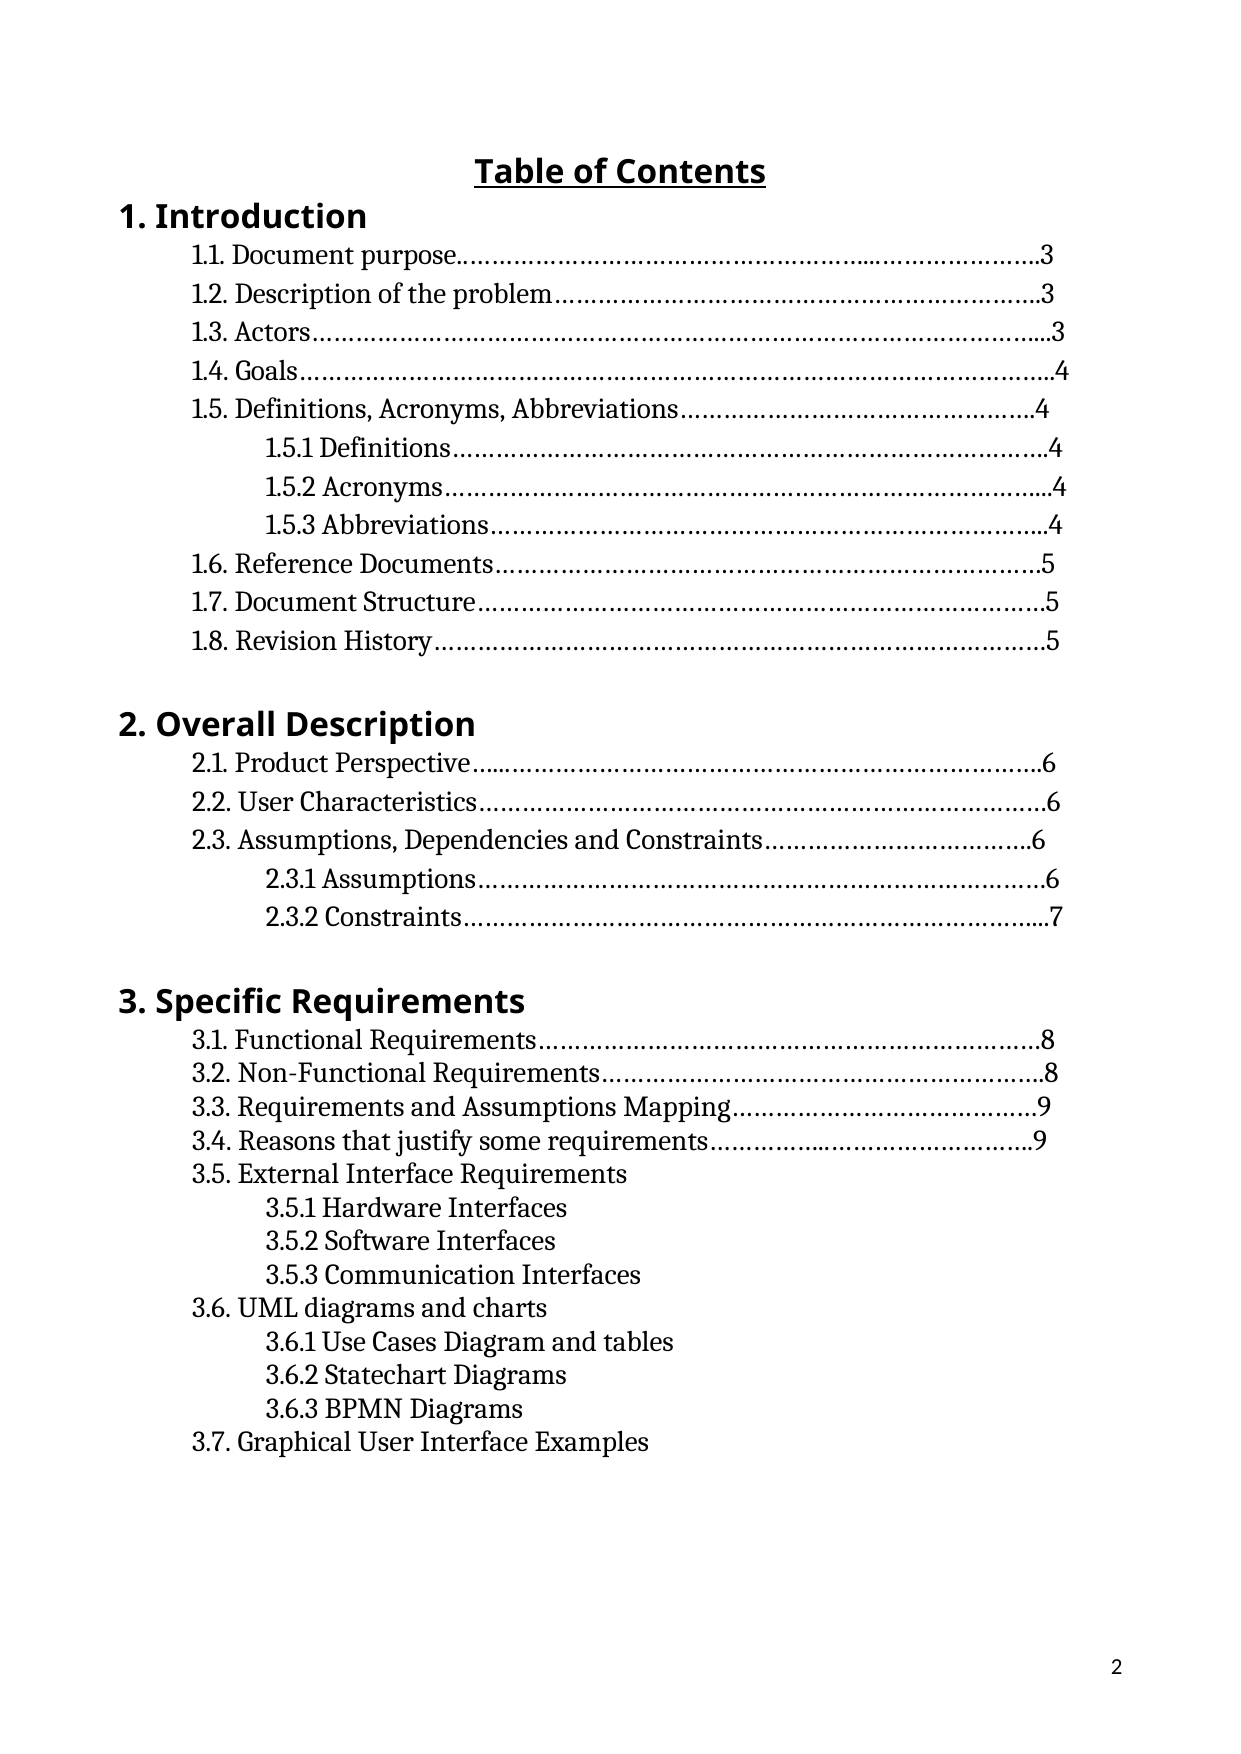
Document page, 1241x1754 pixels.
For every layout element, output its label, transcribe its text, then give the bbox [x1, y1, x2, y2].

text 3.6. UML diagrams and charts [118, 1291, 1122, 1325]
text 3.5.3 Communication Interfaces [118, 1258, 1122, 1291]
text 3.3. Requirements and Assumptions Mapping……………………………………9 [118, 1090, 1122, 1124]
text 1.1. Document purpose..………………………………………………...………………….3 [118, 238, 1122, 272]
text 3. Specific Requirements [118, 978, 1122, 1023]
text 2. Overall Description [118, 701, 1122, 746]
text 3.6.3 BPMN Diagrams [118, 1392, 1122, 1426]
text 3.1. Functional Requirements……………………………………………………………8 [118, 1023, 1122, 1057]
text 1.6. Reference Documents…………………………………………………………………5 [118, 547, 1122, 580]
text 3.5.1 Hardware Interfaces [118, 1191, 1122, 1224]
text 3.5.2 Software Interfaces [118, 1224, 1122, 1258]
text 2.3.2 Constraints……………………………………………………………………...7 [118, 901, 1122, 934]
text 1.4. Goals…………………………………………………………………………………………..4 [118, 354, 1122, 388]
text 2.2. User Characteristics……………………………………………………………………6 [118, 785, 1122, 818]
text 1.7. Document Structure……………………………………………………………………5 [118, 585, 1122, 619]
text 1.2. Description of the problem………………………………………………………….3 [118, 277, 1122, 311]
text 3.7. Graphical User Interface Examples [118, 1426, 1122, 1459]
text 1.3. Actors………………………………………………………………………………………...3 [118, 316, 1122, 349]
text 3.4. Reasons that justify some requirements……………..……………………….9 [118, 1124, 1122, 1157]
text 1.5.1 Definitions……………………………………………………………………….4 [192, 431, 1122, 465]
text 2.3. Assumptions, Dependencies and Constraints……………………………….6 [118, 823, 1122, 857]
text 1.5. Definitions, Acronyms, Abbreviations………………………………………….4 [118, 393, 1122, 426]
text 3.6.1 Use Cases Diagram and tables [118, 1325, 1122, 1358]
text 1.8. Revision History…………………………………………………………………………5 [118, 624, 1122, 657]
text 3.5. External Interface Requirements [118, 1157, 1122, 1191]
text 1.5.2 Acronyms………………………………………………………………………...4 [192, 470, 1122, 503]
text 2.3.1 Assumptions……………………………………………………………………6 [118, 862, 1122, 896]
text 3.6.2 Statechart Diagrams [118, 1358, 1122, 1392]
text 1. Introduction [118, 193, 1122, 238]
text Table of Contents [118, 148, 1122, 193]
text 1.5.3 Abbreviations…………………………………………………………………..4 [192, 508, 1122, 542]
text 2.1. Product Perspective…...……………………………………………………………….6 [118, 746, 1122, 780]
text 3.2. Non-Functional Requirements…………………………………………………….8 [118, 1057, 1122, 1090]
